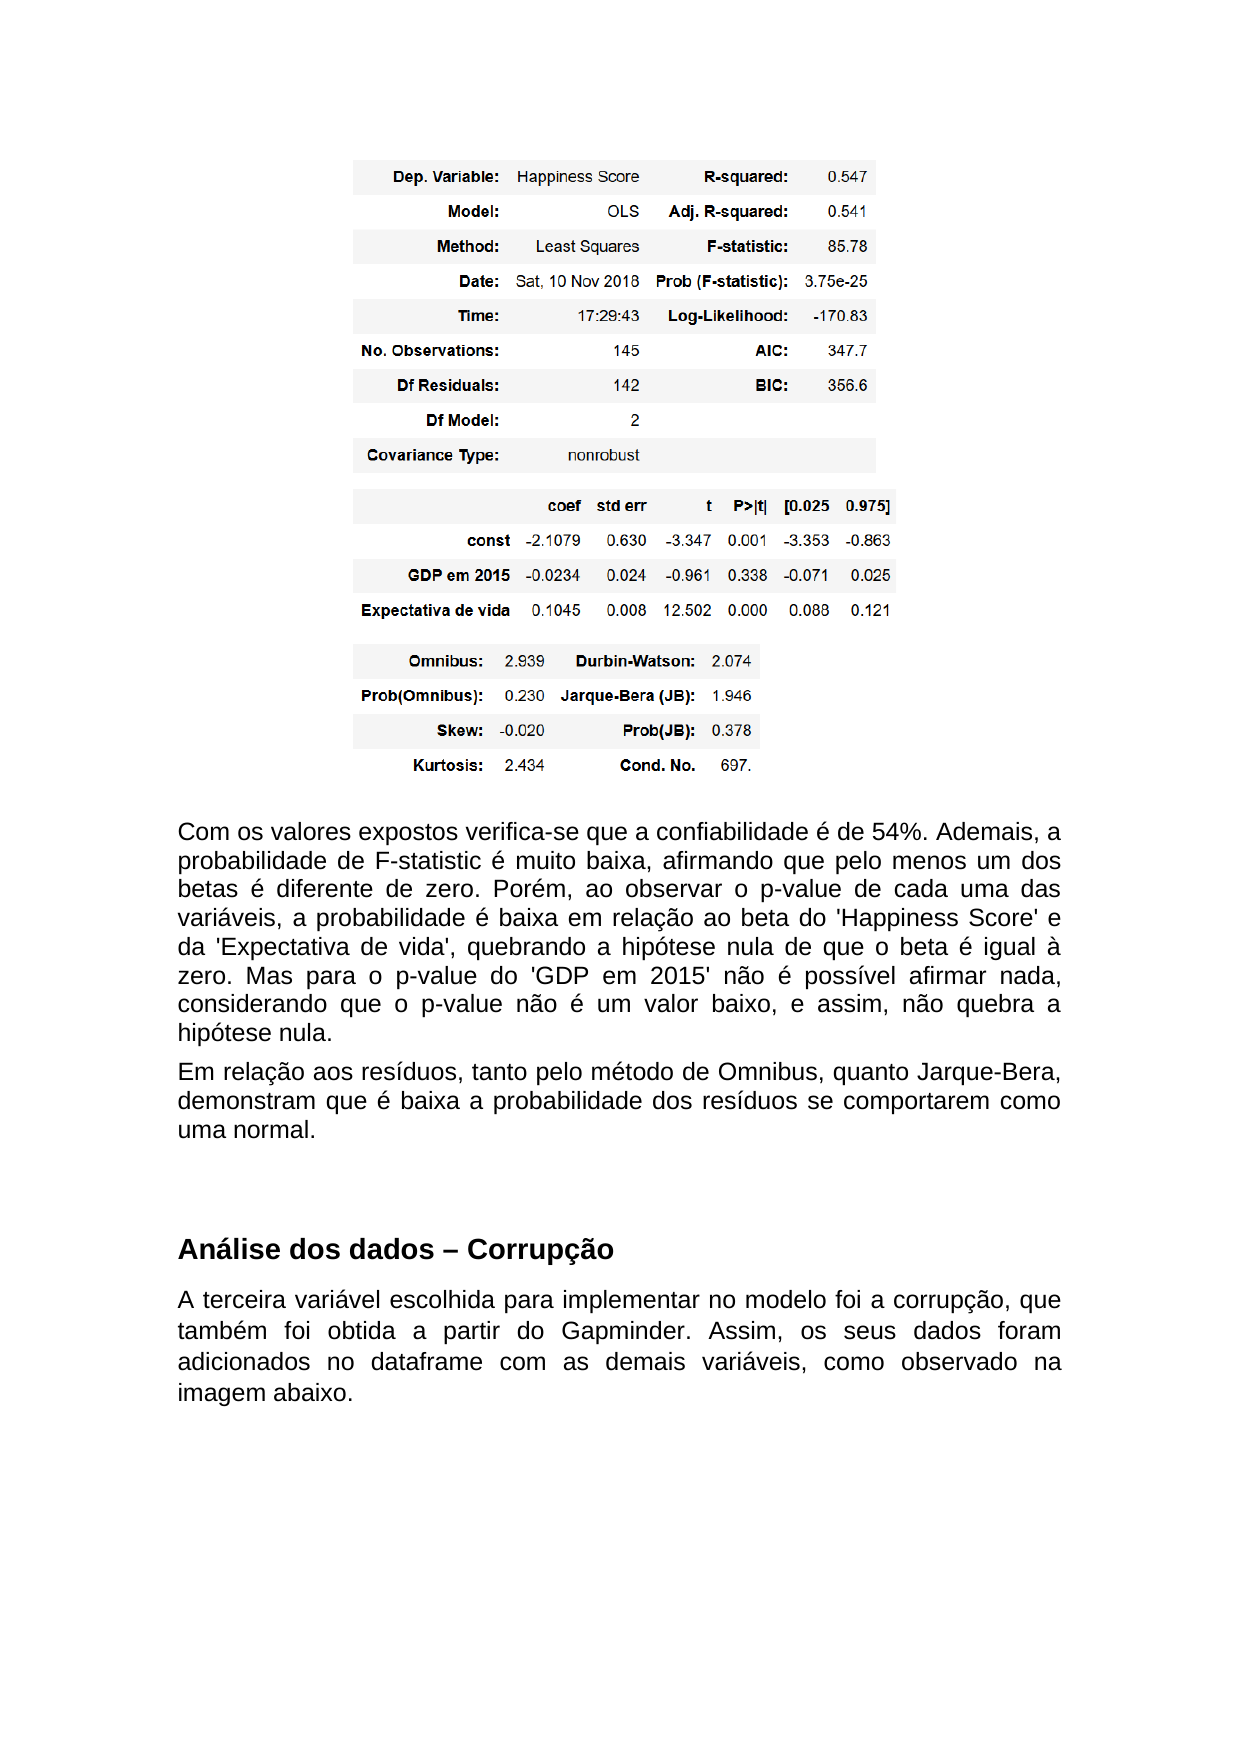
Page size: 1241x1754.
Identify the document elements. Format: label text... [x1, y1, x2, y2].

text A terceira variável escolhida para implementar no modelo foi a corrupção, que também foi obtida a partir do Gapminder. Assim, os seus dados foram adicionados no dataframe com as demais variáveis, como observado na imagem abaixo. [177, 1285, 1063, 1407]
picture [344, 147, 897, 799]
text Em relação aos resíduos, tanto pelo método de Omnibus, quanto Jarque-Bera, demonstram que é baixa a probabilidade dos resíduos se comportarem como uma normal. [177, 1057, 1063, 1144]
text Com os valores expostos verifica-se que a confiabilidade é de 54%. Ademais, a probabilidade de F-statistic é muito baixa, afirmando que pelo menos um dos betas é diferente de zero. Porém, ao observar o p-value de cada uma das variáveis, a probabilidade é baixa em relação ao beta do 'Happiness Score' e da 'Expectativa de vida', quebrando a hipótese nula de que o beta é igual à zero. Mas para o p-value do 'GDP em 2015' não é possível afirmar nada, considerando que o p-value não é um valor baixo, e assim, não quebra a hipótese nula. [177, 817, 1063, 1047]
text Análise dos dados – Corrupção [177, 1232, 1063, 1266]
